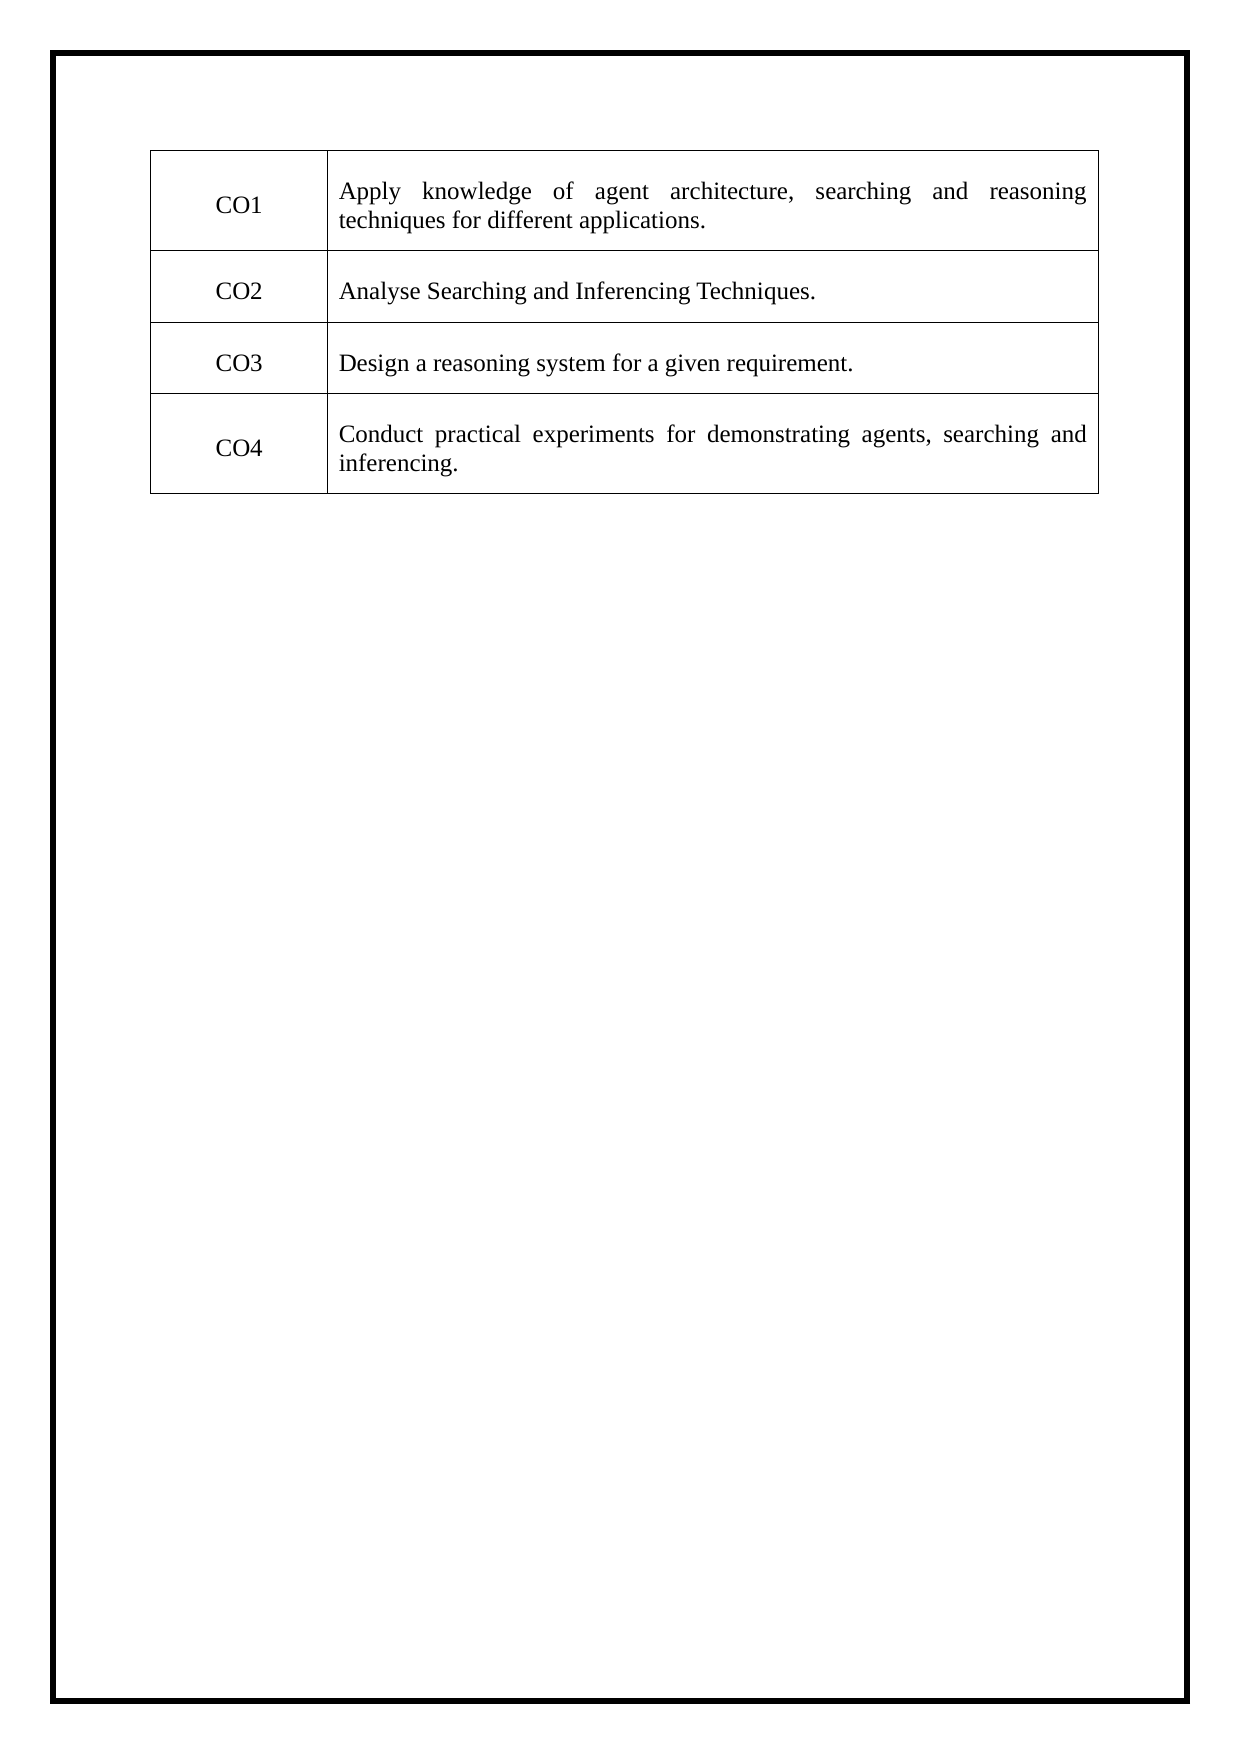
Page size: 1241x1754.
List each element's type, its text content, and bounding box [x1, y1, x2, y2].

table_cell CO2 [151, 251, 327, 322]
table_header CO1 [151, 151, 327, 250]
table_cell Design a reasoning system for a given requirement. [328, 323, 1098, 393]
table_header Apply knowledge of agent architecture, searching and reasoning techniques for different applications. [328, 151, 1098, 250]
table_cell CO4 [151, 394, 327, 493]
table_cell Analyse Searching and Inferencing Techniques. [328, 251, 1098, 322]
table_cell Conduct practical experiments for demonstrating agents, searching and inferencing. [328, 394, 1098, 493]
table_cell CO3 [151, 323, 327, 393]
